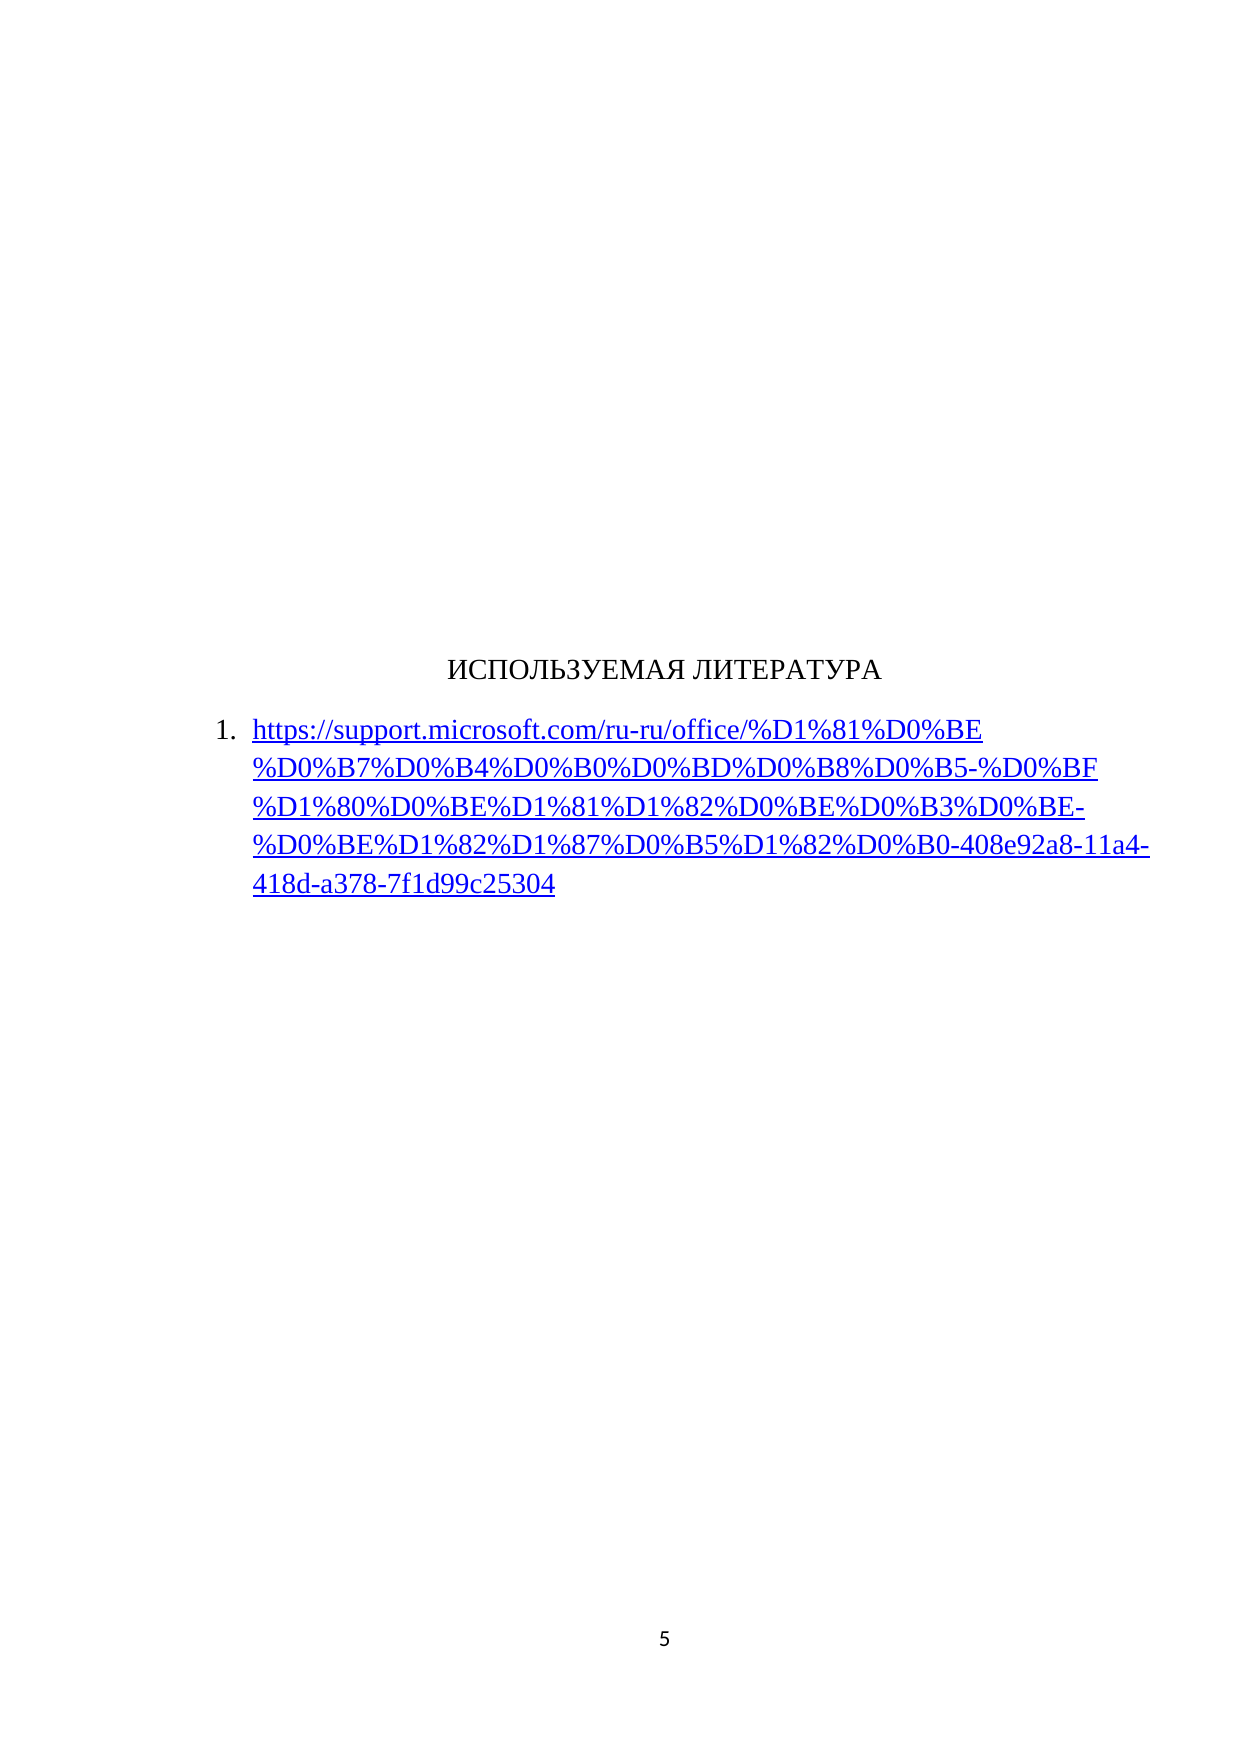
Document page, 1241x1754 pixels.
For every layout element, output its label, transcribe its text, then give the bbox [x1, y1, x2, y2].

list https://support.microsoft.com/ru-ru/office/%D1%81%D0%BE%D0%B7%D0%B4%D0%B0%D0%BD%D0%B8%D0%B5-%D0%BF%D1%80%D0%BE%D1%81%D1%82%D0%BE%D0%B3%D0%BE-%D0%BE%D1%82%D1%87%D0%B5%D1%82%D0%B0-408e92a8-11a4-418d-a378-7f1d99c25304 [215, 712, 1152, 899]
text ИСПОЛЬЗУЕМАЯ ЛИТЕРАТУРА [177, 652, 1152, 686]
